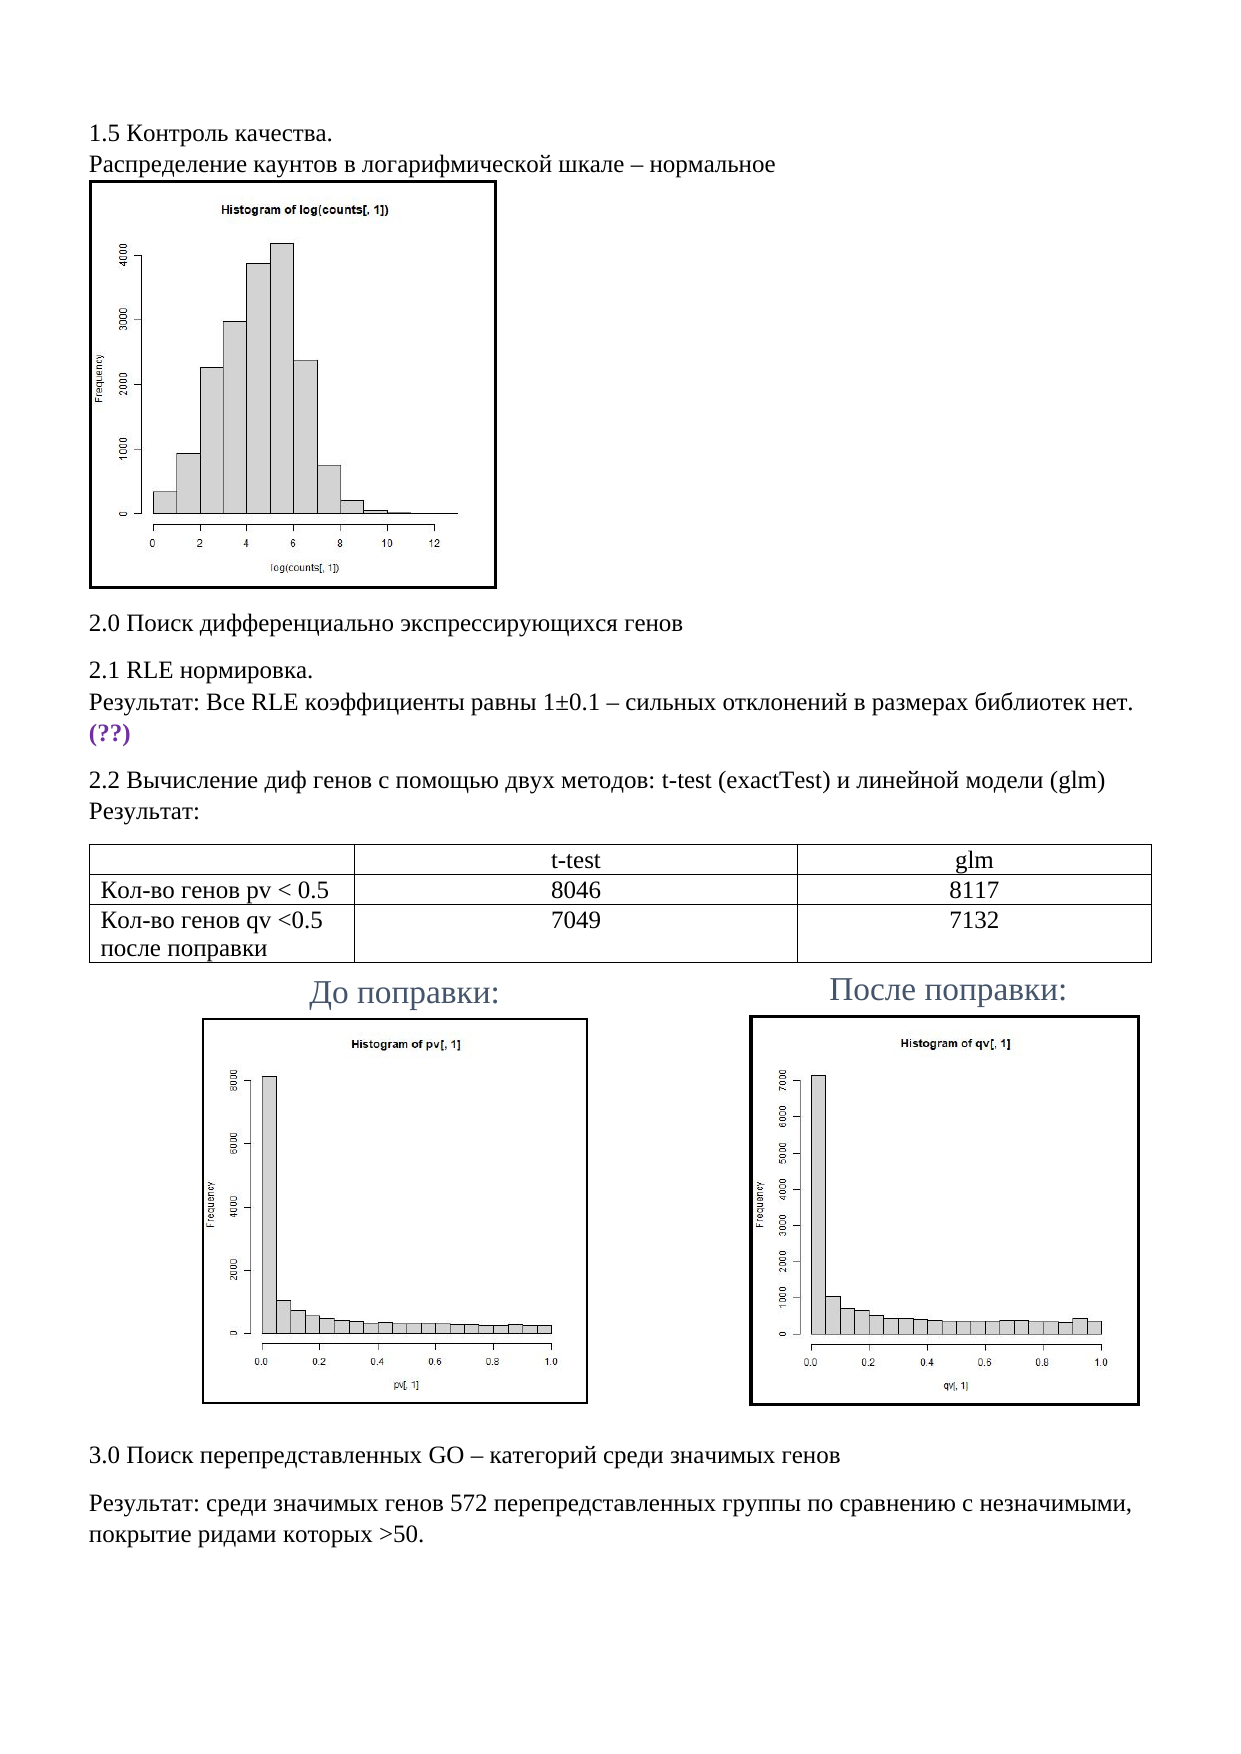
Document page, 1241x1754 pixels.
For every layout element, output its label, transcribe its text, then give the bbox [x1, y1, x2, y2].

text 2.0 Поиск дифференциально экспрессирующихся генов [89, 608, 1152, 637]
table_header [90, 845, 354, 874]
text 2.2 Вычисление диф генов с помощью двух методов: t-test (exactTest) и линейной модели (glm) Результат: [89, 765, 1152, 825]
table_cell Кол-во генов qv <0.5 после поправки [90, 905, 354, 962]
text 2.1 RLE нормировка. Результат: Все RLE коэффициенты равны 1±0.1 – сильных отклонений в размерах библиотек нет. (??) [89, 656, 1152, 746]
text Результат: среди значимых генов 572 перепредставленных группы по сравнению с незначимыми, покрытие ридами которых >50. [89, 1488, 1152, 1548]
text 3.0 Поиск перепредставленных GO – категорий среди значимых генов [89, 1440, 1152, 1469]
picture [753, 1018, 1137, 1403]
table_header t-test [355, 845, 797, 874]
picture [92, 183, 494, 586]
table_cell 8046 [355, 875, 797, 904]
table_cell Кол-во генов pv < 0.5 [90, 875, 354, 904]
table_cell 8117 [798, 875, 1151, 904]
picture [204, 1020, 586, 1402]
table_cell 7049 [355, 905, 797, 962]
table_cell 7132 [798, 905, 1151, 962]
table_header glm [798, 845, 1151, 874]
